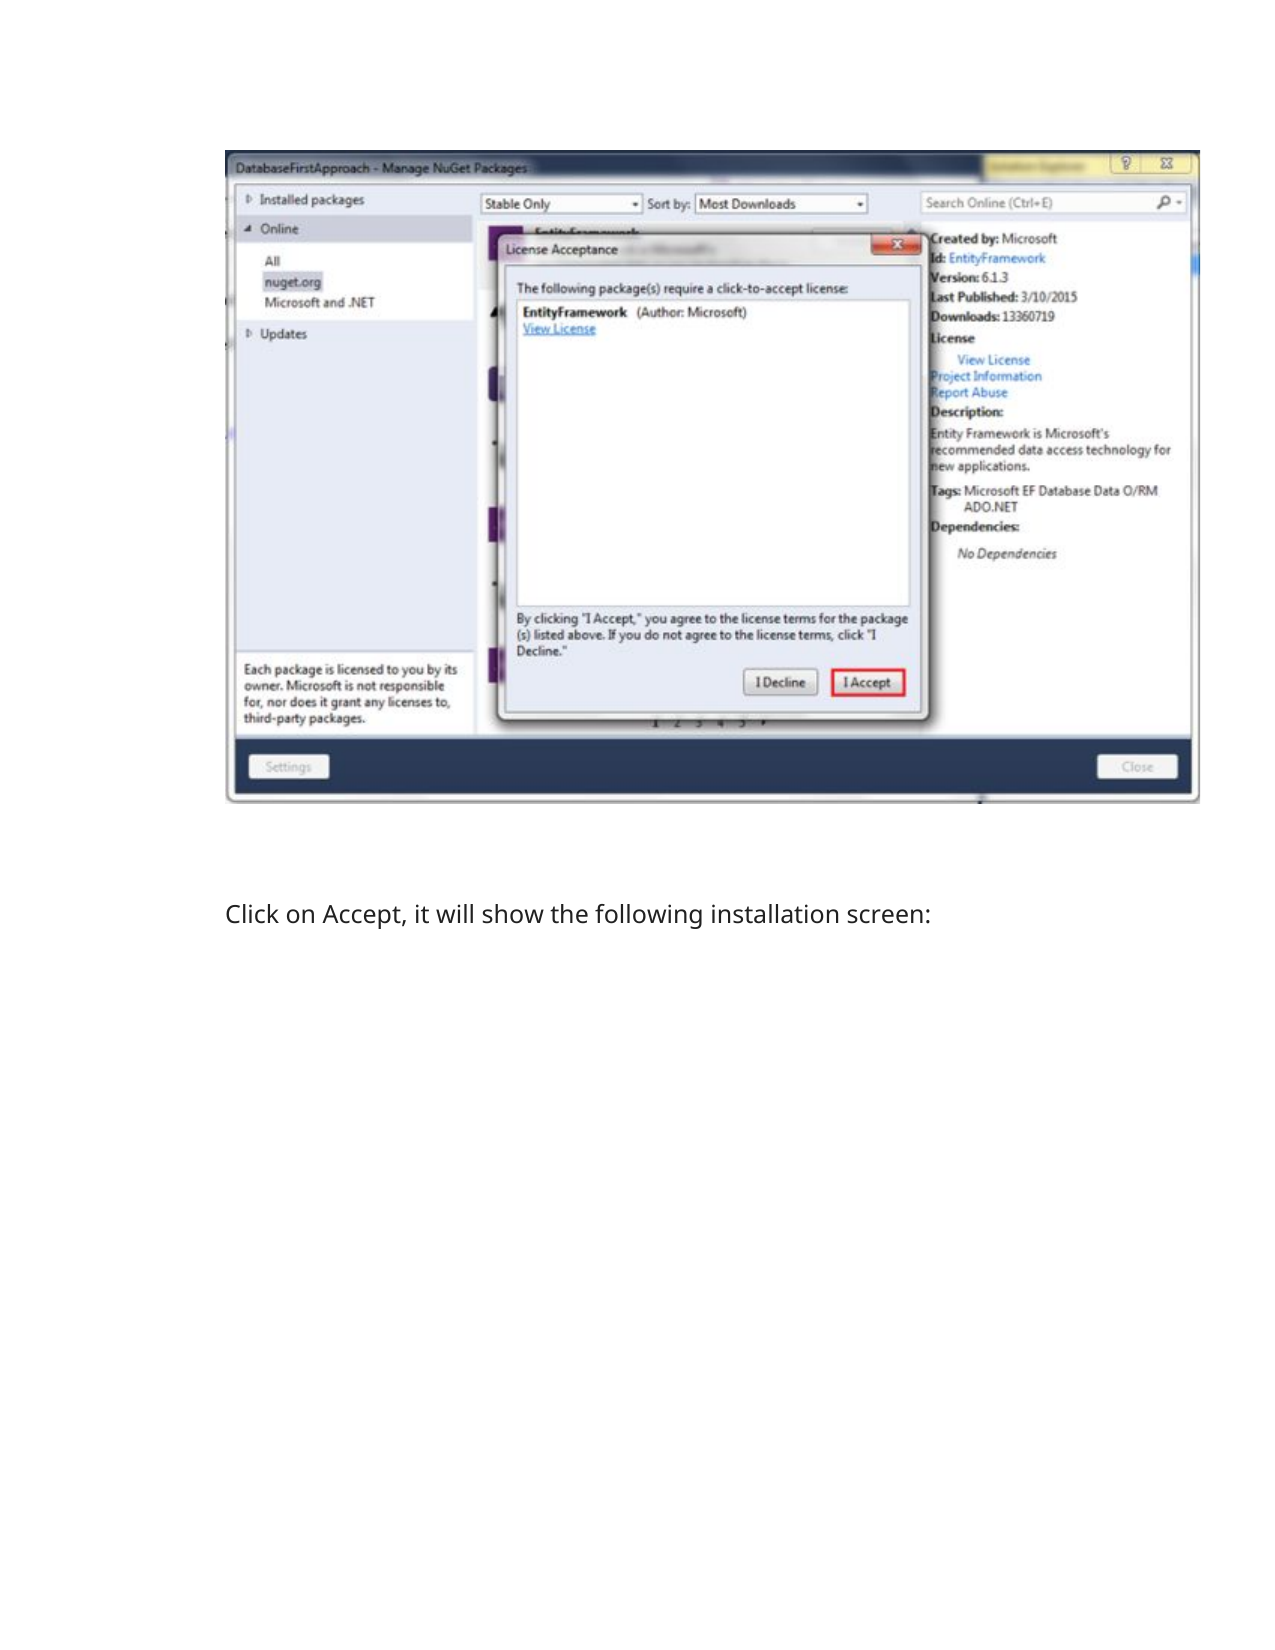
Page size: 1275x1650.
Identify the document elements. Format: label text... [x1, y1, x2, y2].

picture [225, 150, 1200, 804]
text Click on Accept, it will show the following installation screen: [225, 896, 1125, 930]
